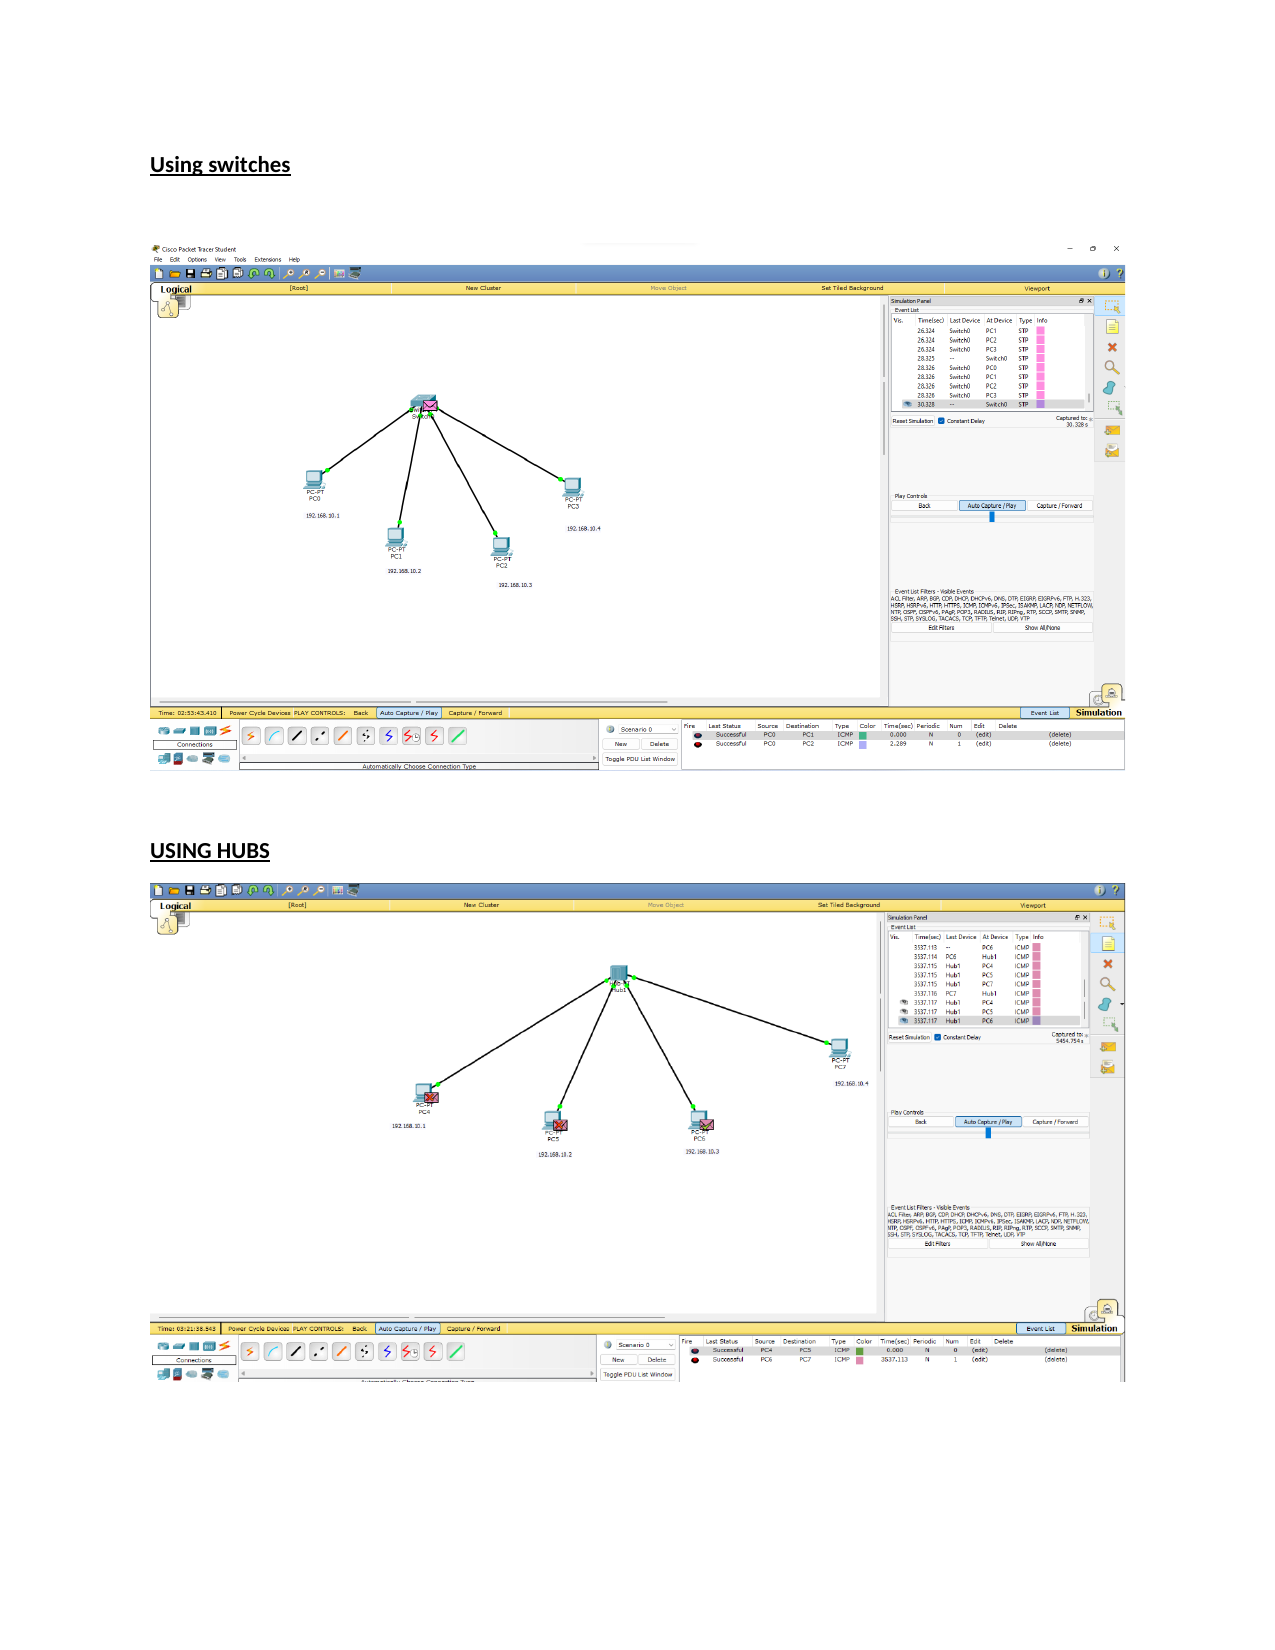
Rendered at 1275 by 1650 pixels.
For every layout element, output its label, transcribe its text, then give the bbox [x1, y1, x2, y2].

text Using switches [150, 150, 1125, 178]
picture [150, 883, 1125, 1382]
text USING HUBS [150, 836, 1125, 864]
picture [150, 243, 1125, 771]
